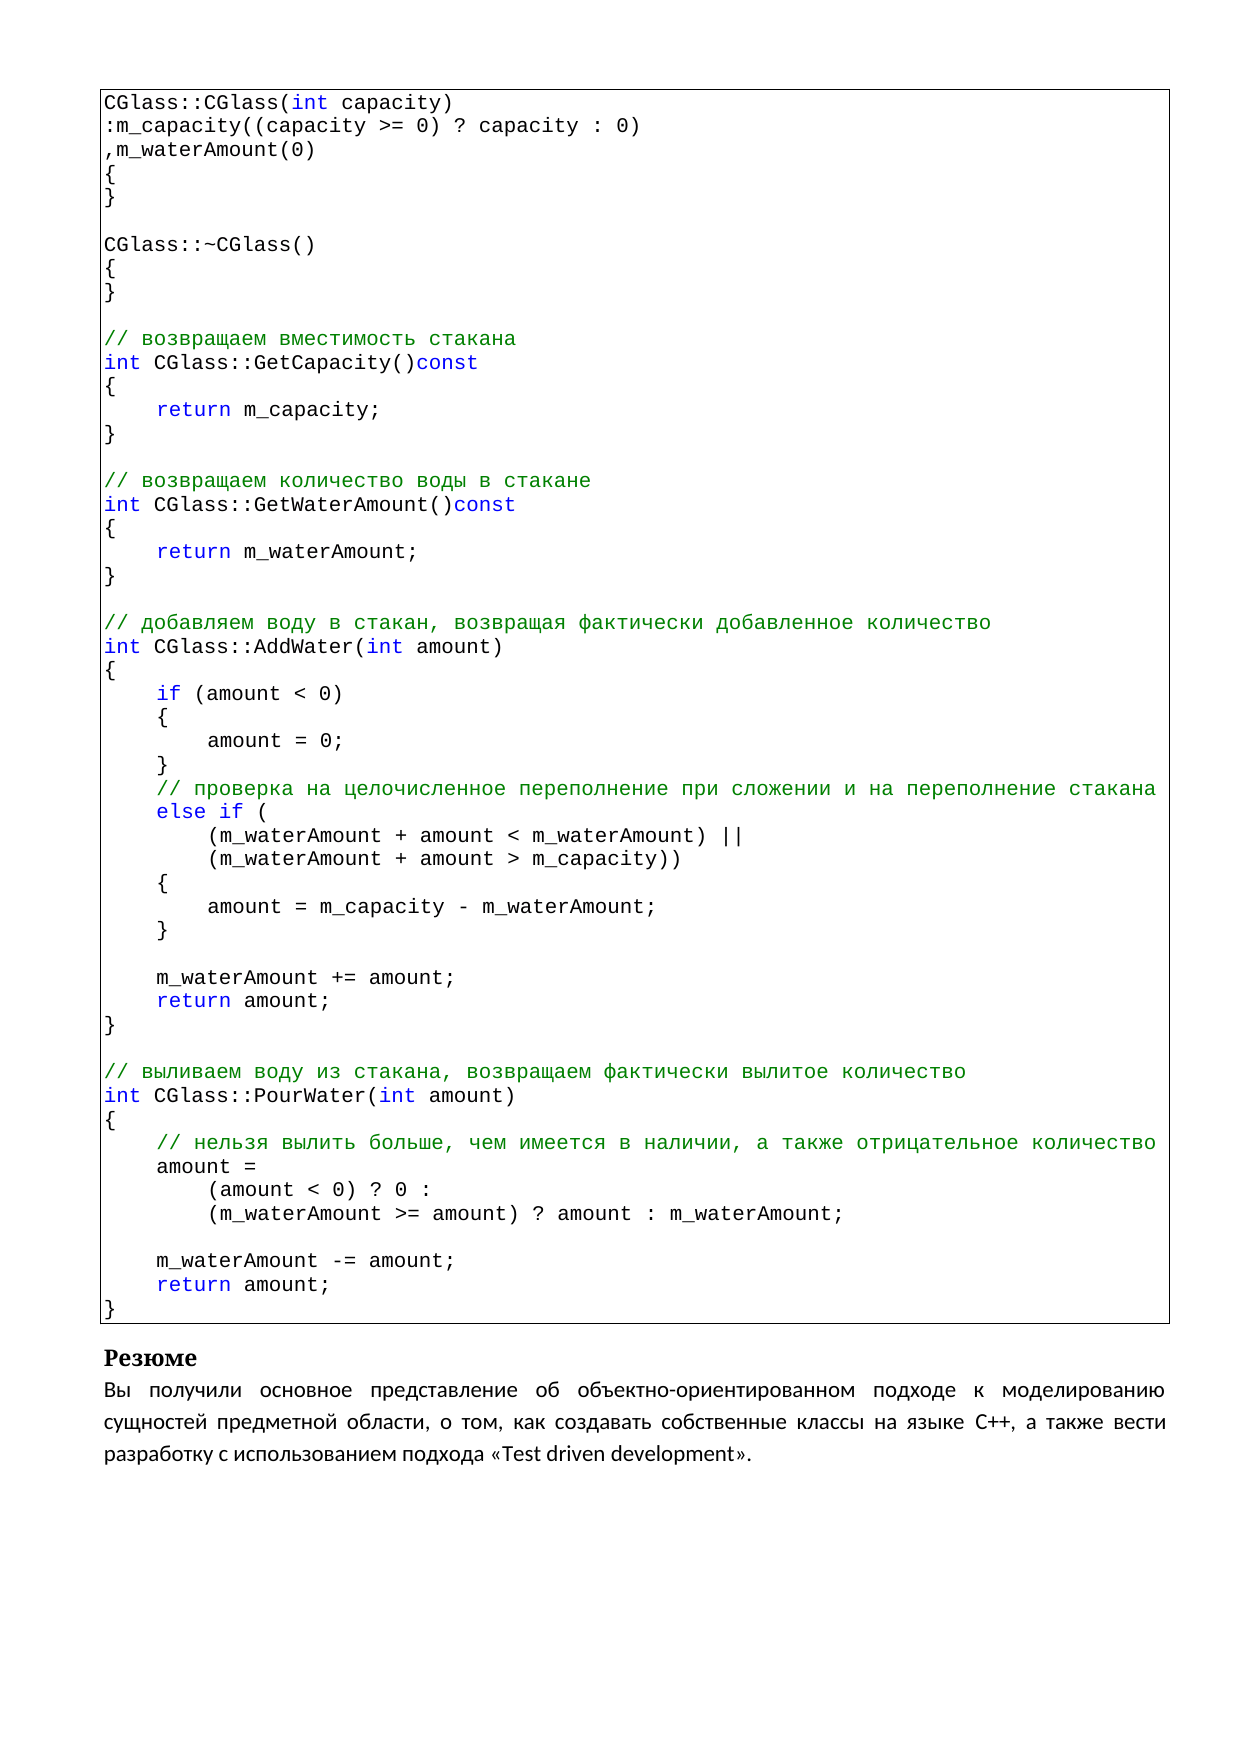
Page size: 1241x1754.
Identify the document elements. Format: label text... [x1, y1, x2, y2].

text m_waterAmount += amount; [103, 967, 1167, 990]
text Вы получили основное представление об объектно-ориентированном подходе к моделированию сущностей предметной области, о том, как создавать собственные классы на языке C++, а также вести разработку с использованием подхода «Test driven development». [103, 1375, 1167, 1467]
text // возвращаем вместимость стакана [103, 328, 1167, 352]
text { [103, 659, 1167, 683]
text return amount; [103, 1274, 1167, 1294]
text { [103, 517, 1167, 541]
text return m_capacity; [103, 399, 1167, 423]
text :m_capacity((capacity >= 0) ? capacity : 0) [103, 115, 1167, 139]
text // нельзя вылить больше, чем имеется в наличии, а также отрицательное количество [103, 1132, 1167, 1156]
text return amount; [103, 990, 1167, 1014]
text // выливаем воду из стакана, возвращаем фактически вылитое количество [103, 1061, 1167, 1085]
text int CGlass::GetCapacity()const [103, 352, 1167, 376]
text { [103, 1108, 1167, 1132]
text { [103, 872, 1167, 896]
text int CGlass::GetWaterAmount()const [103, 494, 1167, 517]
text (m_waterAmount + amount < m_waterAmount) || [103, 825, 1167, 848]
text } [101, 1294, 1169, 1323]
text } [103, 281, 1167, 304]
text } [103, 1014, 1167, 1038]
text { [103, 163, 1167, 186]
text ,m_waterAmount(0) [103, 139, 1167, 163]
subtitle Резюме [103, 1345, 1167, 1372]
text } [103, 919, 1167, 943]
text } [103, 423, 1167, 446]
text if (amount < 0) [103, 683, 1167, 707]
text // проверка на целочисленное переполнение при сложении и на переполнение стакана [103, 777, 1167, 801]
text } [103, 754, 1167, 777]
text int CGlass::PourWater(int amount) [103, 1085, 1167, 1108]
text } [103, 565, 1167, 588]
text return m_waterAmount; [103, 541, 1167, 565]
text (amount < 0) ? 0 : [103, 1179, 1167, 1203]
text (m_waterAmount + amount > m_capacity)) [103, 848, 1167, 872]
text int CGlass::AddWater(int amount) [103, 636, 1167, 659]
text else if ( [103, 801, 1167, 825]
text amount = m_capacity - m_waterAmount; [103, 896, 1167, 919]
text { [103, 376, 1167, 399]
text // добавляем воду в стакан, возвращая фактически добавленное количество [103, 612, 1167, 636]
text amount = 0; [103, 730, 1167, 754]
text CGlass::~CGlass() [103, 234, 1167, 257]
text // возвращаем количество воды в стакане [103, 470, 1167, 494]
text m_waterAmount -= amount; [103, 1250, 1167, 1274]
text { [103, 257, 1167, 281]
text } [103, 186, 1167, 210]
text amount = [103, 1156, 1167, 1179]
text { [103, 707, 1167, 730]
text (m_waterAmount >= amount) ? amount : m_waterAmount; [103, 1203, 1167, 1227]
text CGlass::CGlass(int capacity) [101, 90, 1169, 115]
